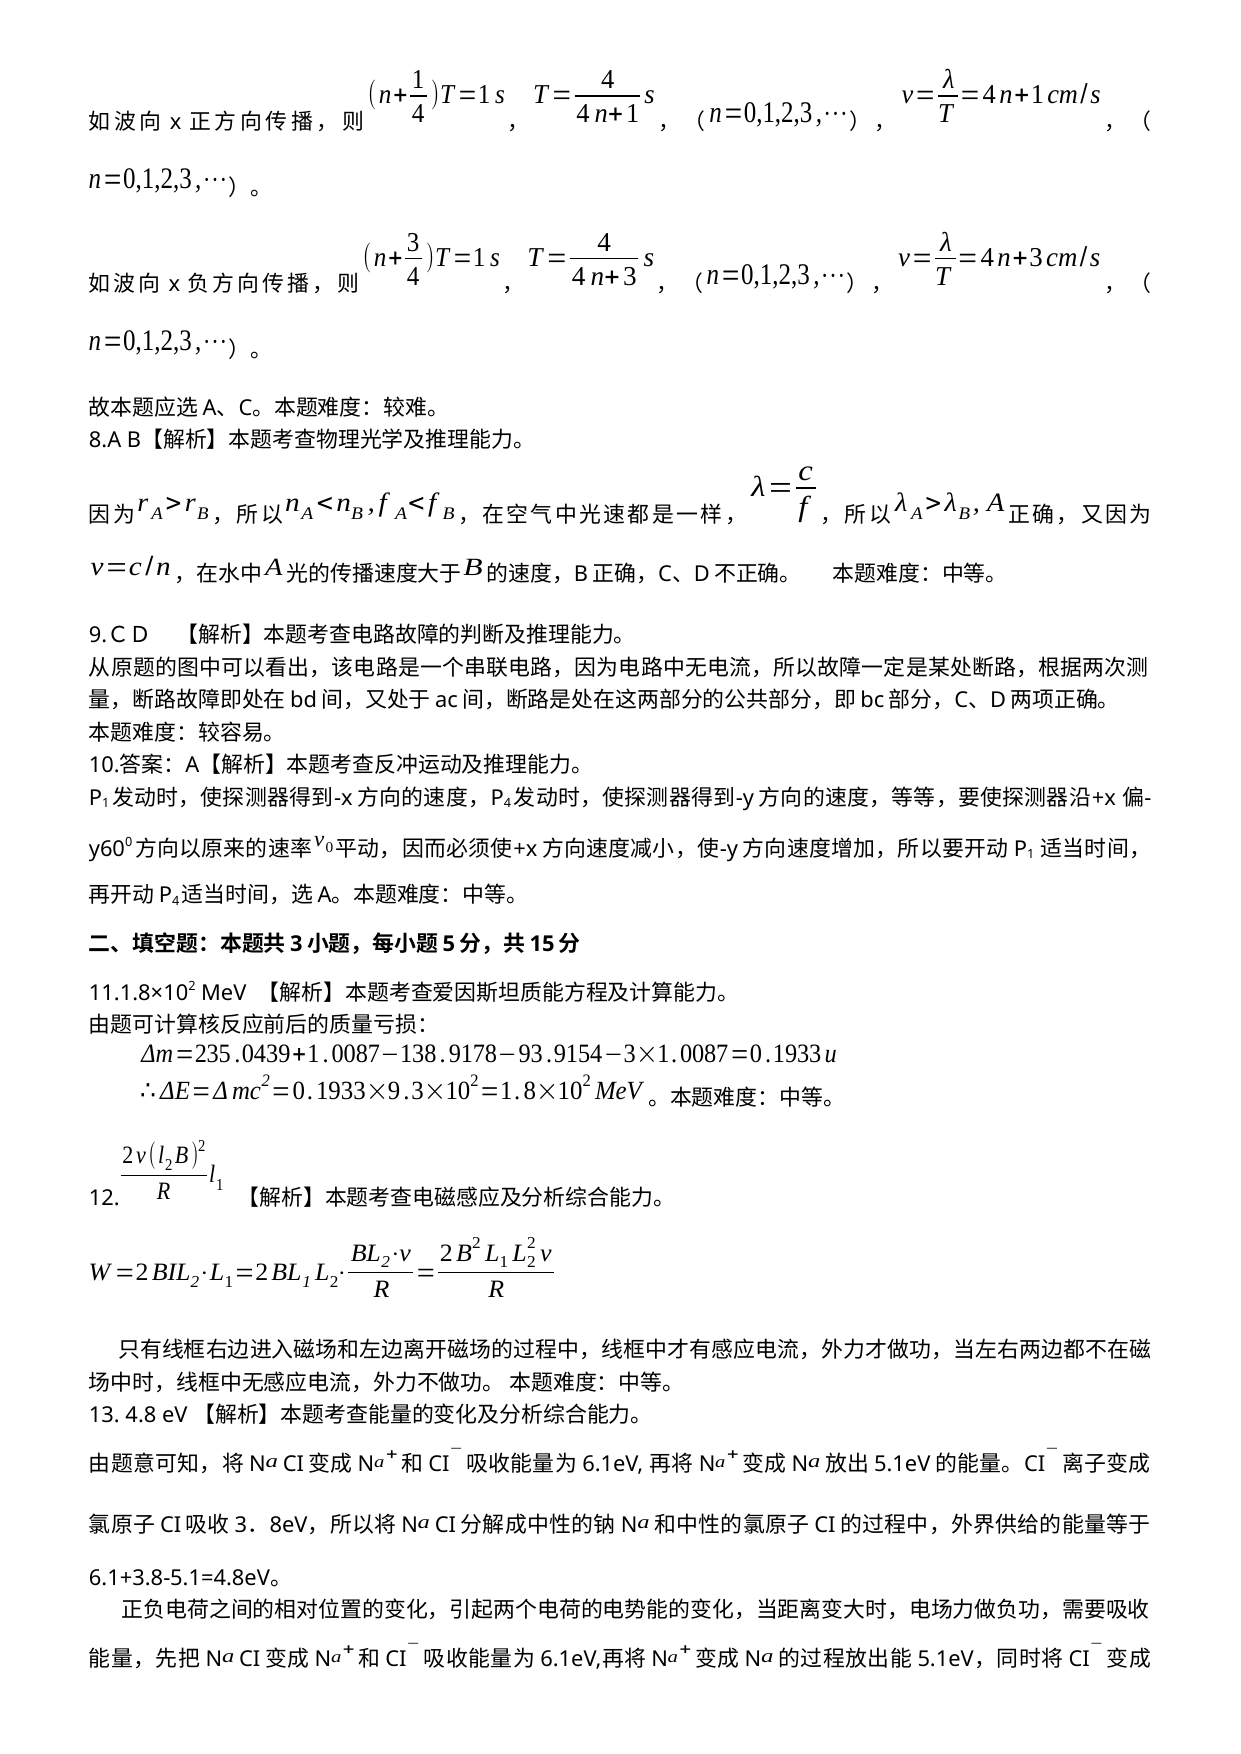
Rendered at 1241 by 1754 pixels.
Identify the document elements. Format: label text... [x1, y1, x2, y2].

text 如波向x正方向传播，则，，（），，（）。 [89, 64, 1152, 227]
text eV 【解析】本题考查能量的变化及分析综合能力。 [89, 1397, 1152, 1429]
subtitle 二、填空题：本题共3小题，每小题5分，共15分 [89, 926, 1152, 958]
text 只有线框右边进入磁场和左边离开磁场的过程中，线框中才有感应电流，外力才做功，当左右两边都不在磁场中时，线框中无感应电流，外力不做功。 本题难度：中等。 [89, 1332, 1152, 1397]
text 因为，所以，在空气中光速都是一样，，所以正确，又因为，在水中光的传播速度大于的速度，B正确，C、D不正确。 本题难度：中等。 [89, 454, 1152, 617]
text ×102 MeV 【解析】本题考查爱因斯坦质能方程及计算能力。 [89, 974, 1152, 1007]
text 8.A B【解析】本题考查物理光学及推理能力。 [89, 422, 1152, 454]
text 由题意可知，将NCI变成N和CI吸收能量为6.1eV, 再将N变成N放出5.1eV的能量。CI离子变成氯原子CI吸收3．8eV，所以将NCI分解成中性的钠N和中性的氯原子CI的过程中，外界供给的能量等于6.1+3.8-5.1=4.8eV。 [89, 1429, 1152, 1592]
text 如波向x负方向传播，则，，（），，（）。 [89, 227, 1152, 389]
text 10.答案：A【解析】本题考查反冲运动及推理能力。 [89, 747, 1152, 779]
text 由题可计算核反应前后的质量亏损： [89, 1007, 1152, 1039]
text 12. 【解析】本题考查电磁感应及分析综合能力。 [89, 1137, 1152, 1234]
text 9.ＣＤ 【解析】本题考查电路故障的判断及推理能力。 [89, 617, 1152, 649]
text 故本题应选A、C。本题难度：较难。 [89, 389, 1152, 422]
text 。本题难度：中等。 [89, 1072, 1152, 1137]
text 从原题的图中可以看出，该电路是一个串联电路，因为电路中无电流，所以故障一定是某处断路，根据两次测量，断路故障即处在bd间，又处于ac间，断路是处在这两部分的公共部分，即bc部分，C、D两项正确。 [89, 649, 1152, 714]
text 本题难度：较容易。 [89, 714, 1152, 747]
text P1发动时，使探测器得到-x方向的速度，P4发动时，使探测器得到-y方向的速度，等等，要使探测器沿+x 偏-y600方向以原来的速率平动，因而必须使+x方向速度减小，使-y方向速度增加，所以要开动P1 适当时间，再开动P4适当时间，选A。本题难度：中等。 [89, 779, 1152, 909]
